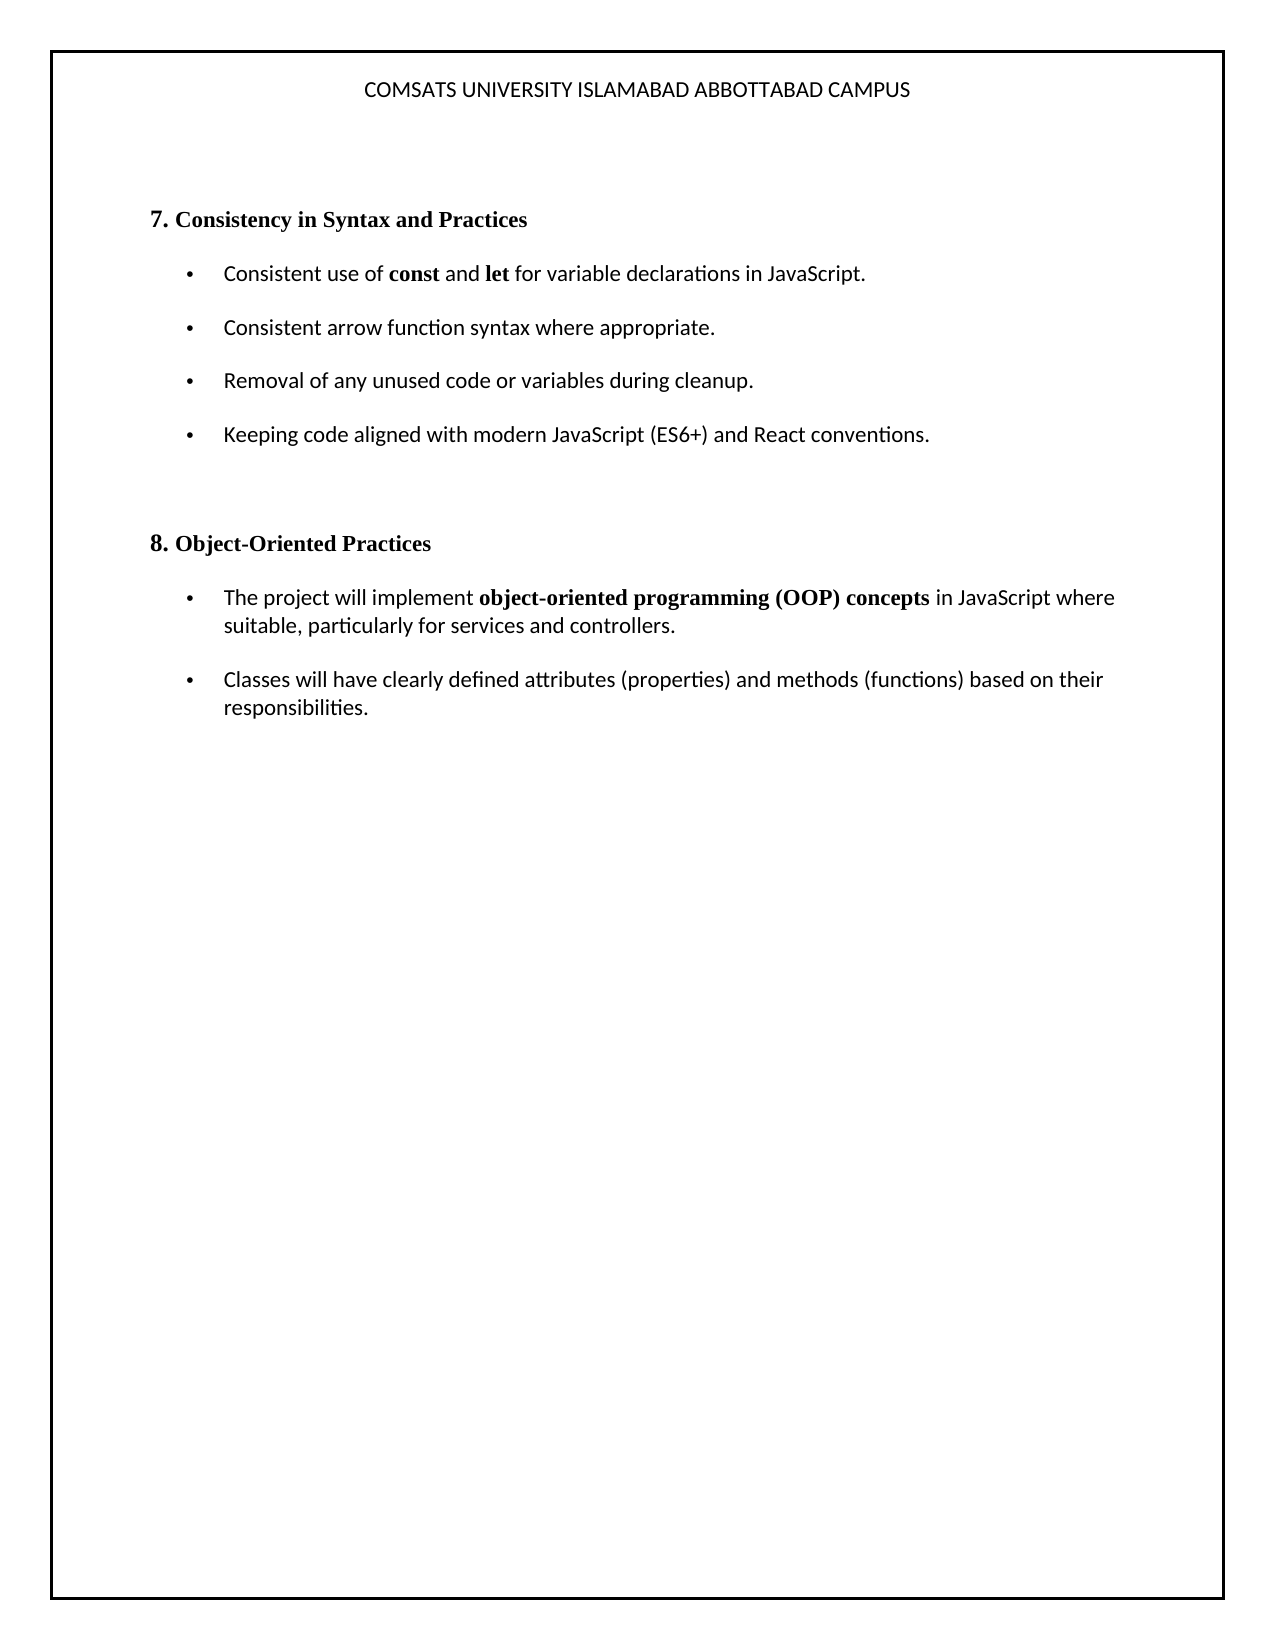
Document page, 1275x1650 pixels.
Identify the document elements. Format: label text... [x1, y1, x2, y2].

list Keeping code aligned with modern JavaScript (ES6+) and React conventions. [186, 420, 1125, 448]
list Classes will have clearly defined attributes (properties) and methods (functions) based on their responsibilities. [186, 665, 1125, 721]
list Removal of any unused code or variables during cleanup. [186, 366, 1125, 394]
list Object-Oriented Practices [150, 528, 1127, 556]
list Consistent use of const and let for variable declarations in JavaScript. [186, 259, 1125, 287]
list Consistent arrow function syntax where appropriate. [186, 313, 1125, 341]
list Consistency in Syntax and Practices [150, 204, 1127, 233]
list The project will implement object-oriented programming (OOP) concepts in JavaScript where suitable, particularly for services and controllers. [186, 583, 1125, 639]
